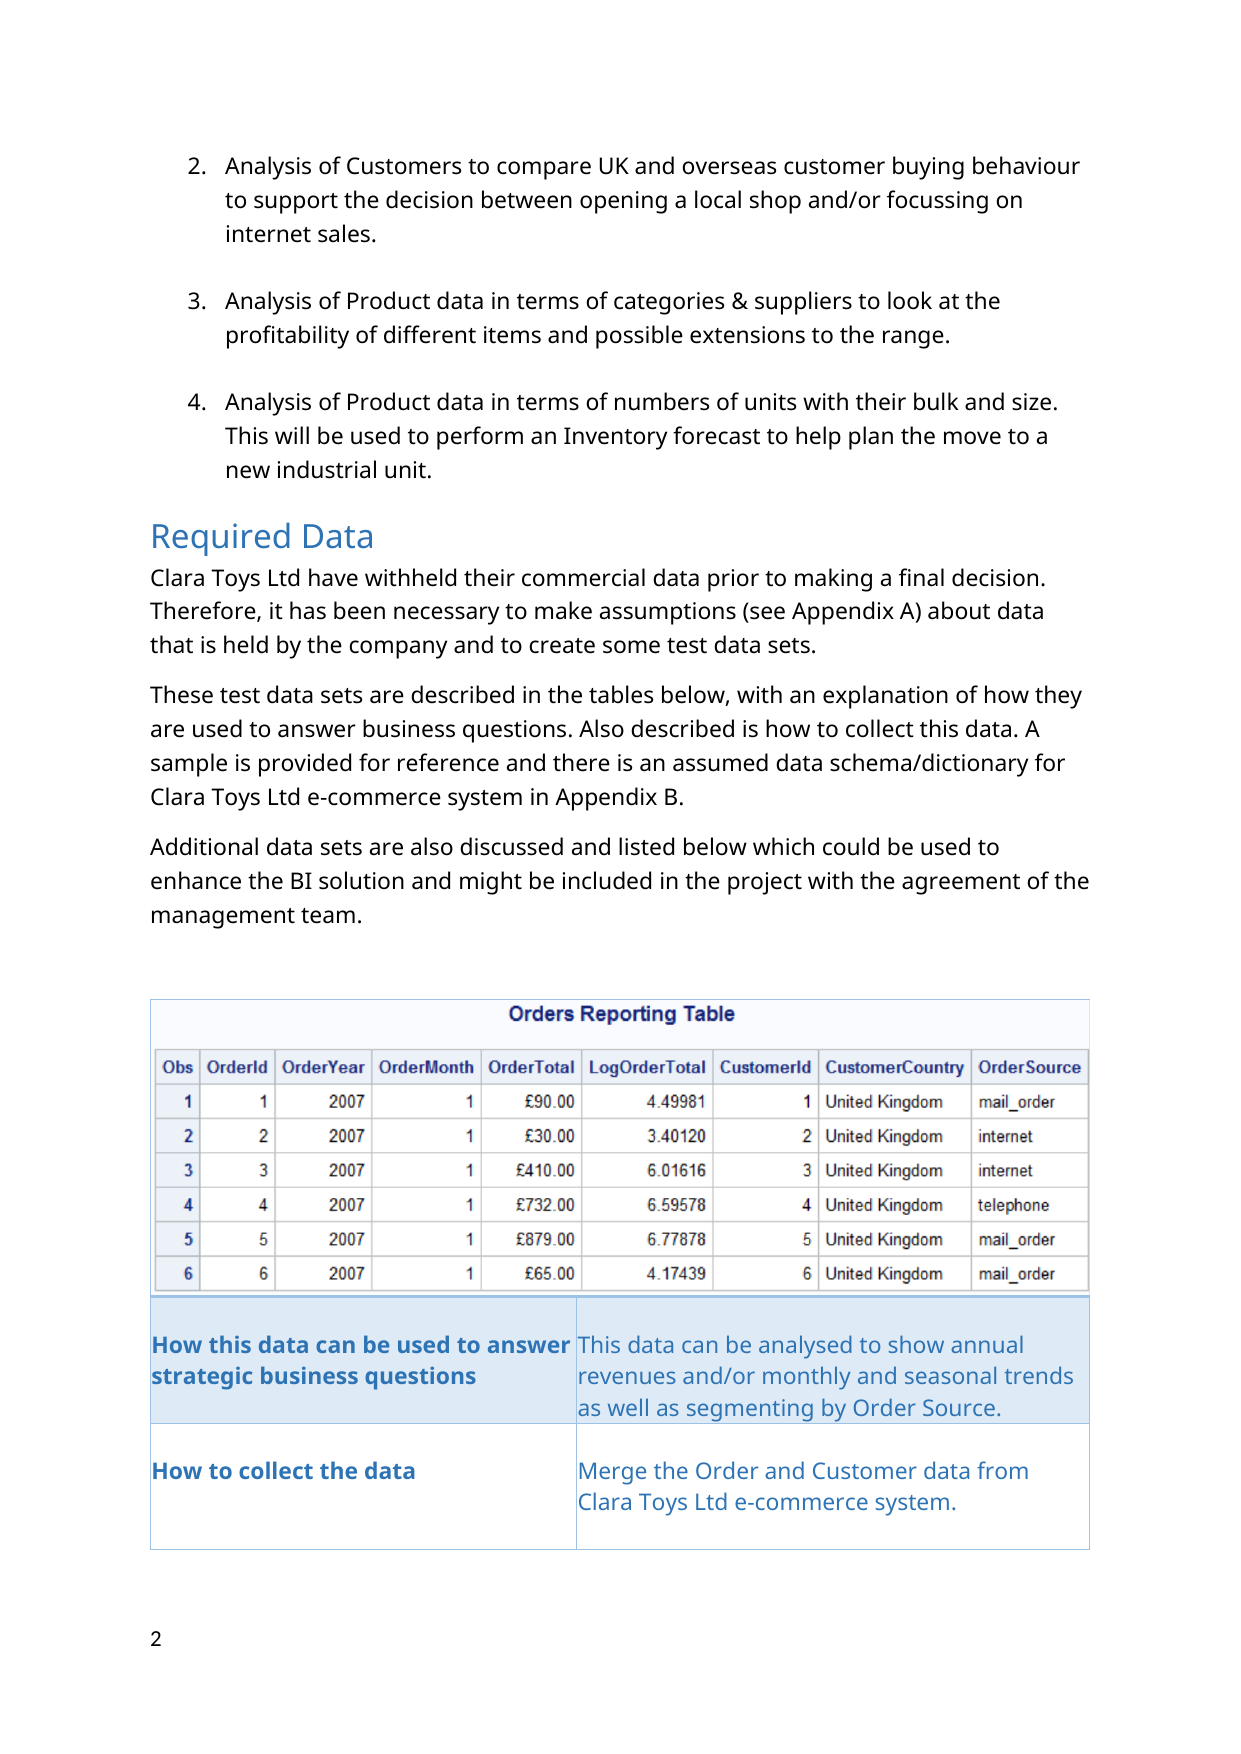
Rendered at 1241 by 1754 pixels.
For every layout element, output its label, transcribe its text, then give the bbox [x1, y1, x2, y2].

text Additional data sets are also discussed and listed below which could be used to enhance the BI solution and might be included in the project with the agreement of the management team. [150, 831, 1090, 930]
text These test data sets are described in the tables below, with an explanation of how they are used to answer business questions. Also described is how to collect this data. A sample is provided for reference and there is an assumed data schema/dictionary for Clara Toys Ltd e-commerce system in Appendix B. [150, 679, 1090, 812]
table_cell How this data can be used to answer strategic business questions [151, 1298, 576, 1423]
picture [151, 1000, 1090, 1295]
table_cell Merge the Order and Customer data from Clara Toys Ltd e-commerce system. [577, 1424, 1089, 1549]
table_cell This data can be analysed to show annual revenues and/or monthly and seasonal trends as well as segmenting by Order Source. [577, 1298, 1089, 1423]
table_cell How to collect the data [151, 1424, 576, 1549]
subtitle Required Data [150, 512, 1090, 558]
list Analysis of Product data in terms of numbers of units with their bulk and size. This will be used to perform an Inventory forecast to help plan the move to a new industrial unit. [187, 386, 1090, 485]
text Clara Toys Ltd have withheld their commercial data prior to making a final decision. Therefore, it has been necessary to make assumptions (see Appendix A) about data that is held by the company and to create some test data sets. [150, 561, 1090, 660]
list Analysis of Product data in terms of categories & suppliers to look at the profitability of different items and possible extensions to the range. [187, 285, 1090, 350]
list Analysis of Customers to compare UK and overseas customer buying behaviour to support the decision between opening a local shop and/or focussing on internet sales. [187, 150, 1090, 249]
